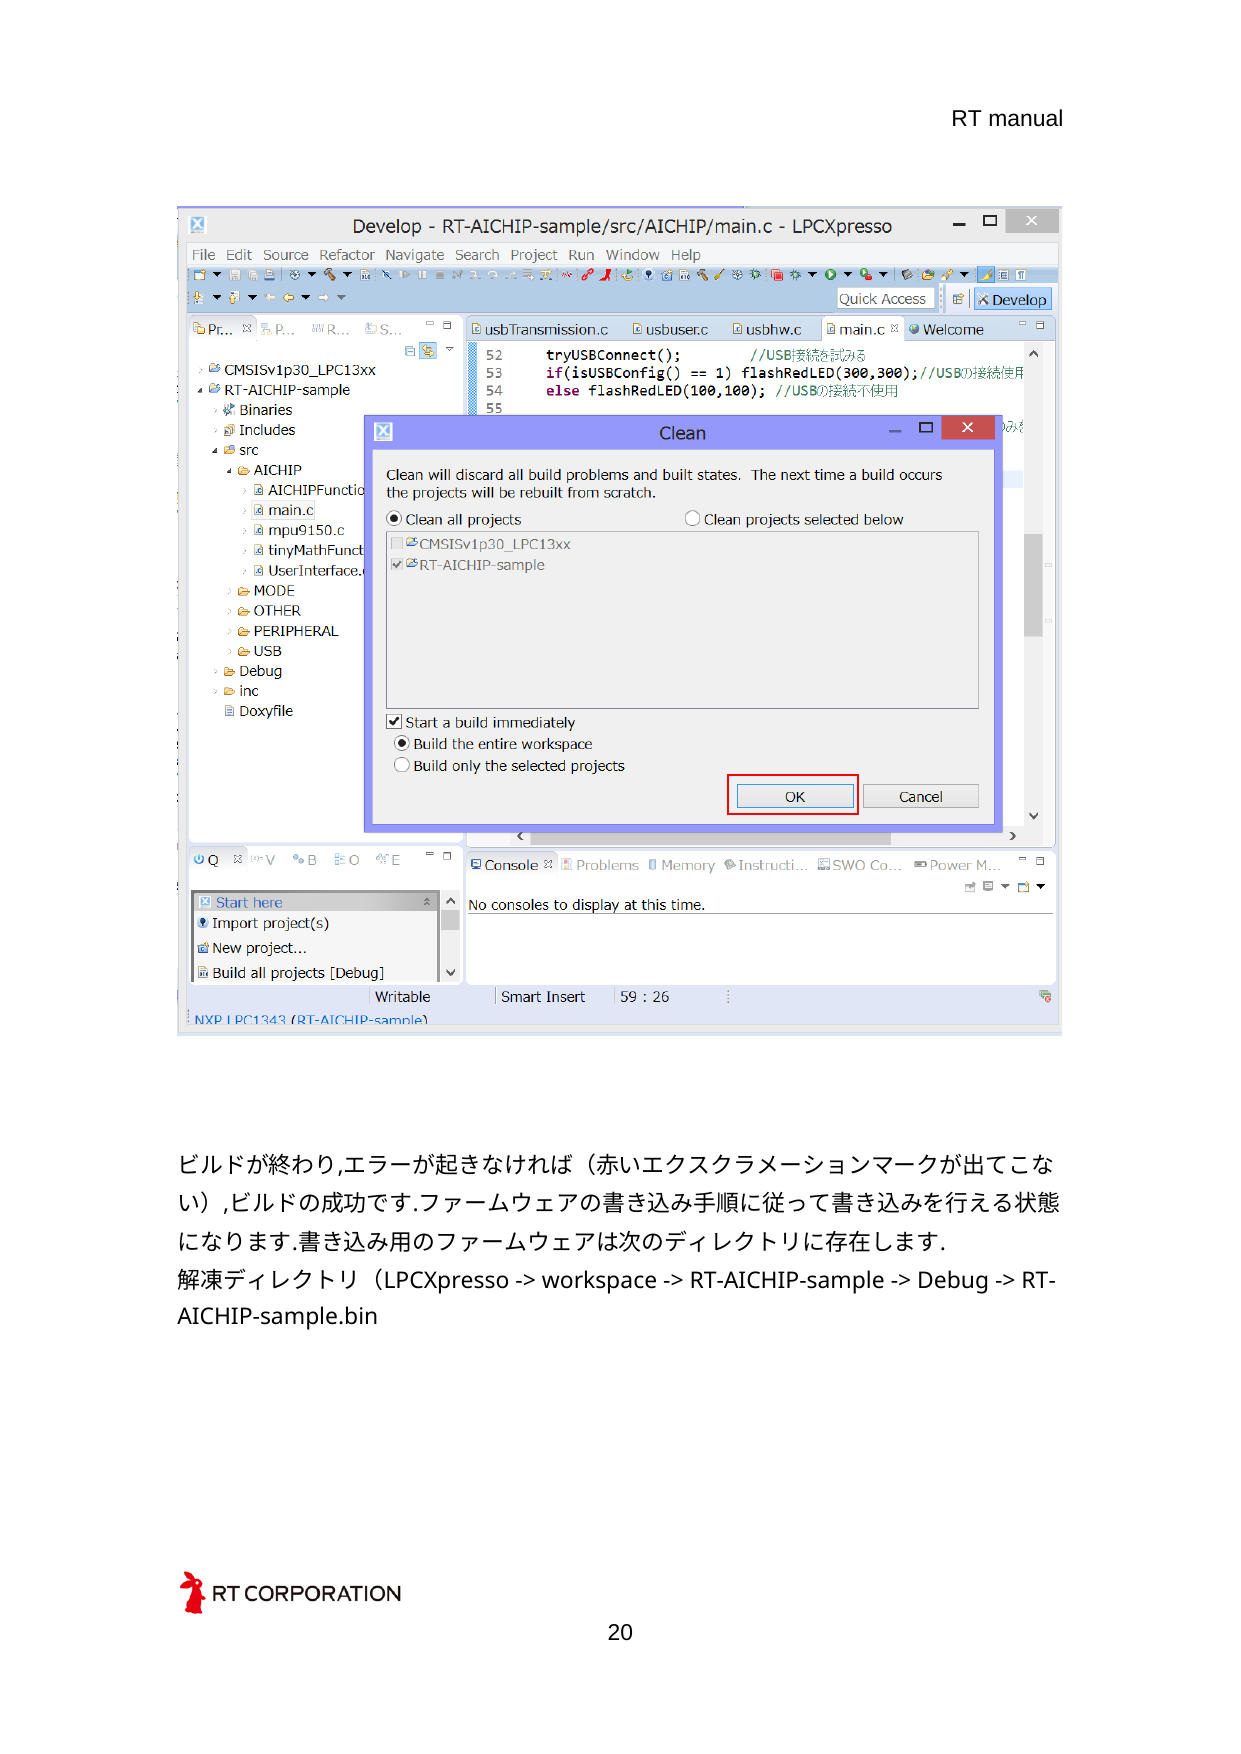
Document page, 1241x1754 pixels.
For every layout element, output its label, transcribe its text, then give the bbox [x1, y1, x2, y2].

picture [177, 1569, 404, 1615]
text 解凍ディレクトリ（LPCXpresso -> workspace -> RT-AICHIP-sample -> Debug -> RT-AICHIP-sample.bin [177, 1262, 1063, 1331]
picture [177, 206, 1063, 1036]
text ビルドが終わり,エラーが起きなければ（赤いエクスクラメーションマークが出てこない）,ビルドの成功です.ファームウェアの書き込み手順に従って書き込みを行える状態になります.書き込み用のファームウェアは次のディレクトリに存在します. [177, 1147, 1063, 1257]
